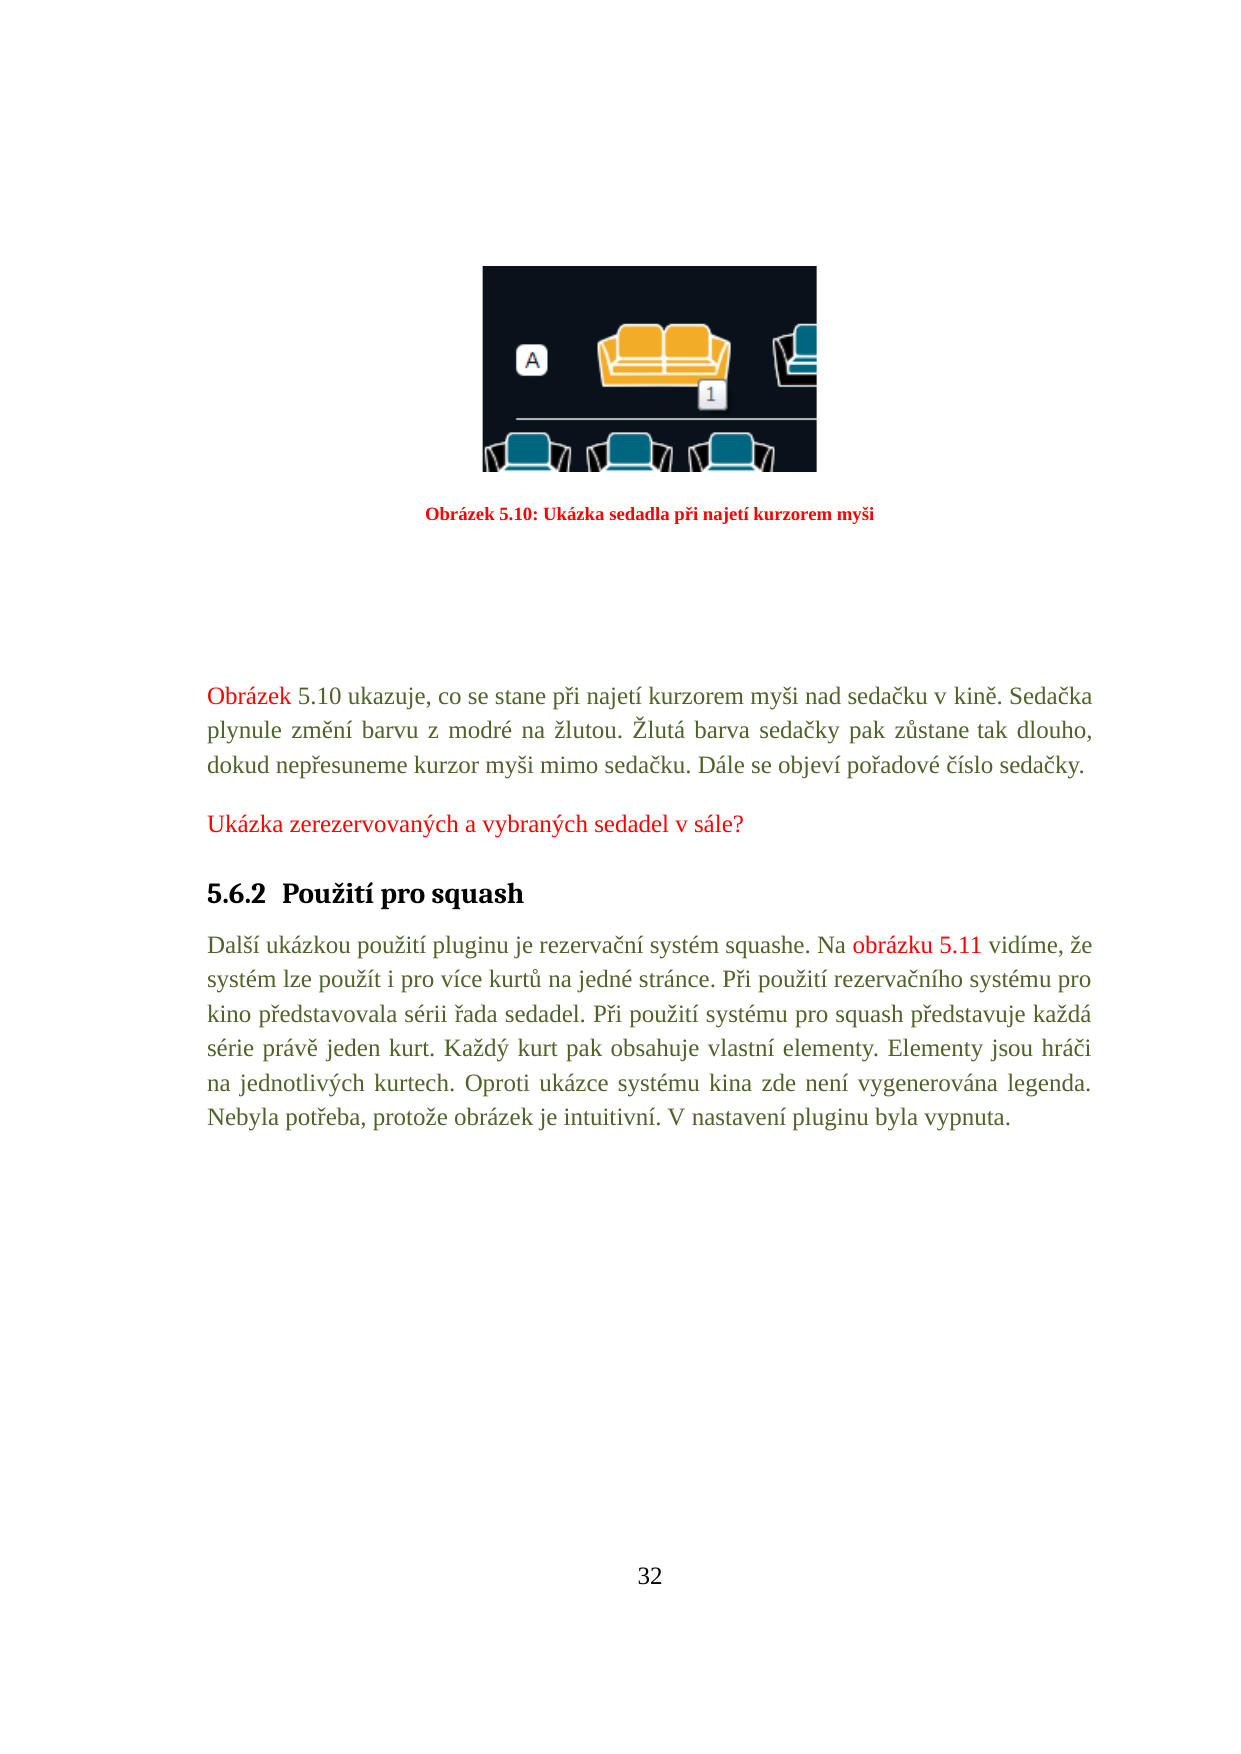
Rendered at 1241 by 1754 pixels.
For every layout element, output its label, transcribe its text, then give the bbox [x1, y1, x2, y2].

text Obrázek 5.10: Ukázka sedadla při najetí kurzorem myši [207, 503, 1092, 524]
subtitle Použití pro squash [207, 877, 1092, 911]
text Další ukázkou použití pluginu je rezervační systém squashe. Na obrázku 5.11 vidíme, že systém lze použít i pro více kurtů na jedné stránce. Při použití rezervačního systému pro kino představovala sérii řada sedadel. Při použití systému pro squash představuje každá série právě jeden kurt. Každý kurt pak obsahuje vlastní elementy. Elementy jsou hráči na jednotlivých kurtech. Oproti ukázce systému kina zde není vygenerována legenda. Nebyla potřeba, protože obrázek je intuitivní. V nastavení pluginu byla vypnuta. [207, 930, 1092, 1131]
text Obrázek 5.10 ukazuje, co se stane při najetí kurzorem myši nad sedačku v kině. Sedačka plynule změní barvu z modré na žlutou. Žlutá barva sedačky pak zůstane tak dlouho, dokud nepřesuneme kurzor myši mimo sedačku. Dále se objeví pořadové číslo sedačky. [207, 681, 1092, 778]
text Ukázka zerezervovaných a vybraných sedadel v sále? [207, 809, 1092, 838]
picture [482, 266, 817, 472]
